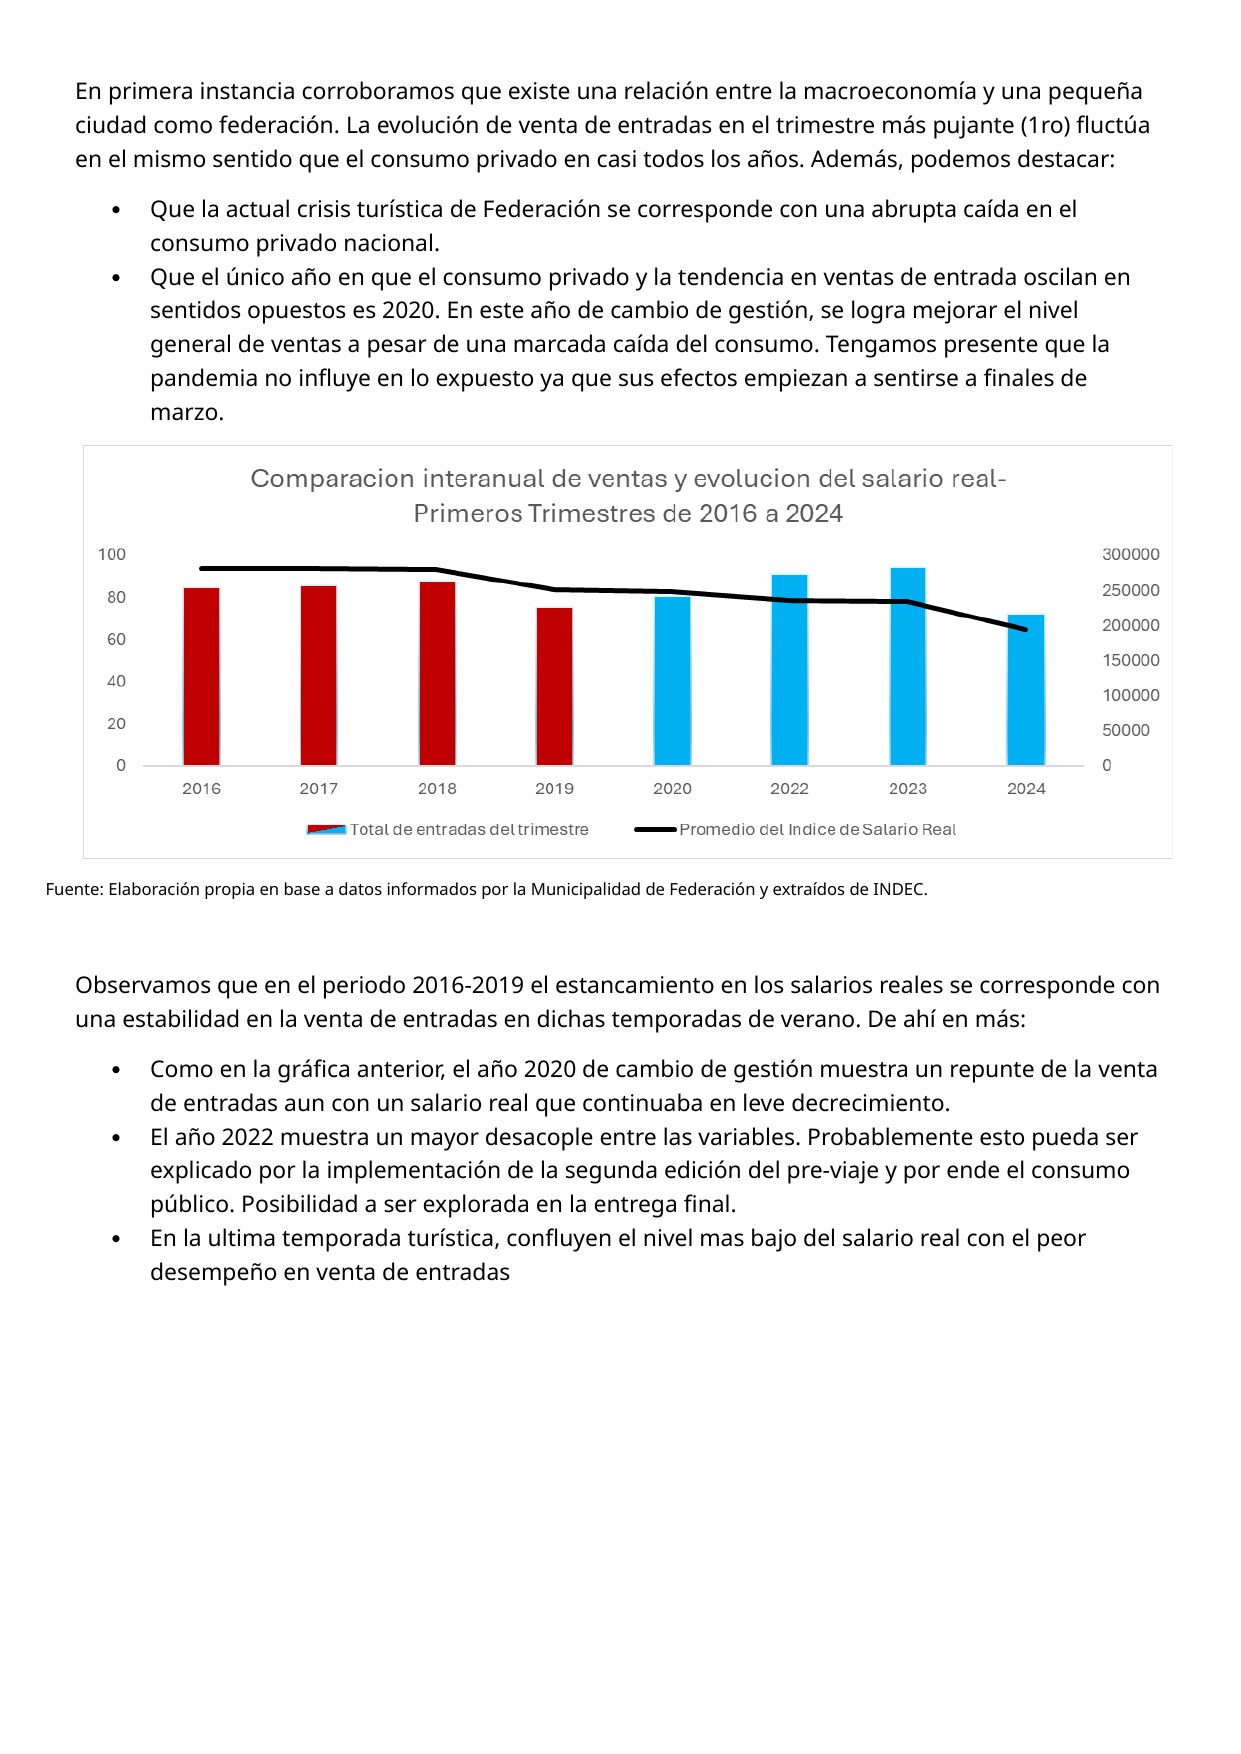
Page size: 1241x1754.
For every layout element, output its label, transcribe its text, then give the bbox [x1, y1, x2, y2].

text En primera instancia corroboramos que existe una relación entre la macroeconomía y una pequeña ciudad como federación. La evolución de venta de entradas en el trimestre más pujante (1ro) fluctúa en el mismo sentido que el consumo privado en casi todos los años. Además, podemos destacar: [75, 75, 1165, 174]
list Que el único año en que el consumo privado y la tendencia en ventas de entrada oscilan en sentidos opuestos es 2020. En este año de cambio de gestión, se logra mejorar el nivel general de ventas a pesar de una marcada caída del consumo. Tengamos presente que la pandemia no influye en lo expuesto ya que sus efectos empiezan a sentirse a finales de marzo. [112, 260, 1165, 427]
list Como en la gráfica anterior, el año 2020 de cambio de gestión muestra un repunte de la venta de entradas aun con un salario real que continuaba en leve decrecimiento. [112, 1053, 1165, 1118]
text Fuente: Elaboración propia en base a datos informados por la Municipalidad de Federación y extraídos de INDEC. [45, 877, 1240, 900]
list Que la actual crisis turística de Federación se corresponde con una abrupta caída en el consumo privado nacional. [112, 193, 1165, 258]
list El año 2022 muestra un mayor desacople entre las variables. Probablemente esto pueda ser explicado por la implementación de la segunda edición del pre-viaje y por ende el consumo público. Posibilidad a ser explorada en la entrega final. [112, 1121, 1165, 1219]
picture [82, 445, 1173, 859]
text Observamos que en el periodo 2016-2019 el estancamiento en los salarios reales se corresponde con una estabilidad en la venta de entradas en dichas temporadas de verano. De ahí en más: [75, 969, 1165, 1034]
list En la ultima temporada turística, confluyen el nivel mas bajo del salario real con el peor desempeño en venta de entradas [112, 1222, 1165, 1287]
